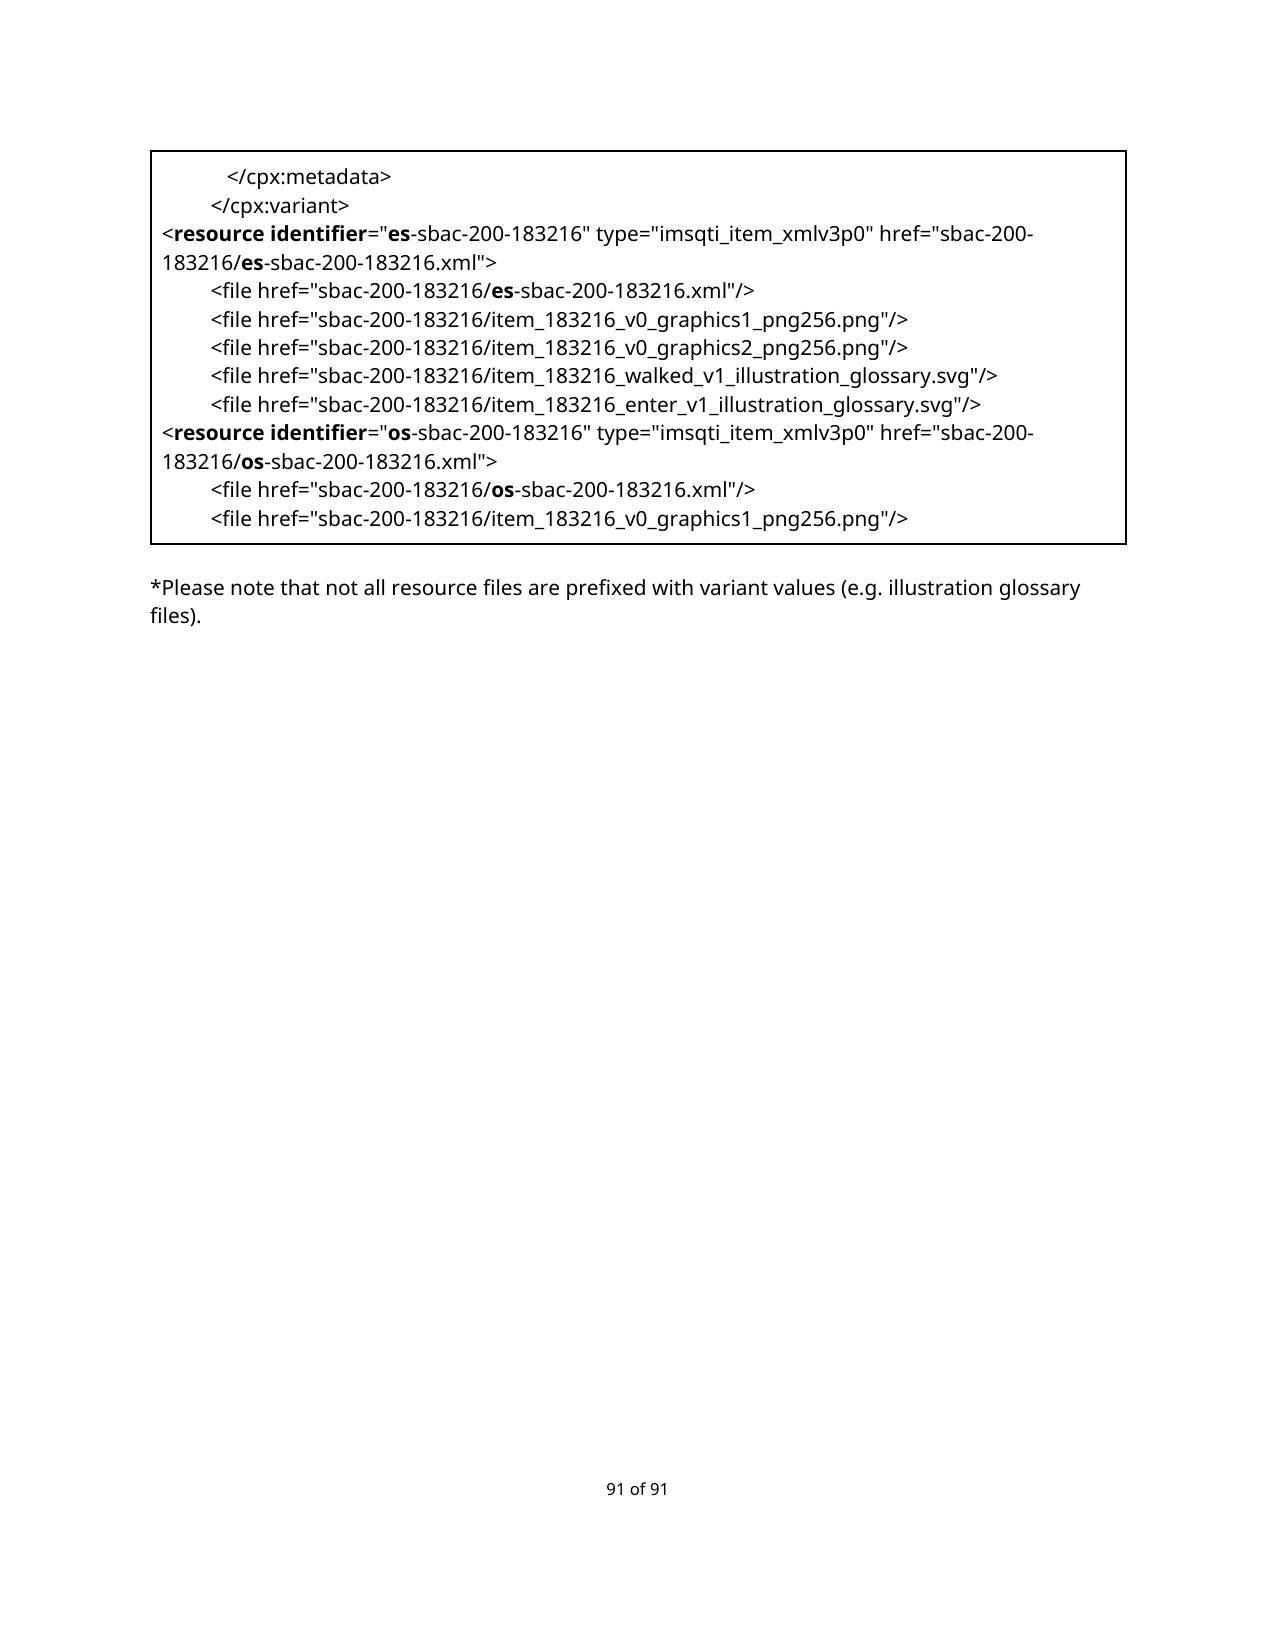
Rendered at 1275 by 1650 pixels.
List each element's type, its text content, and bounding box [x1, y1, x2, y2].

text *Please note that not all resource files are prefixed with variant values (e.g. illustration glossary files). [150, 545, 1125, 630]
